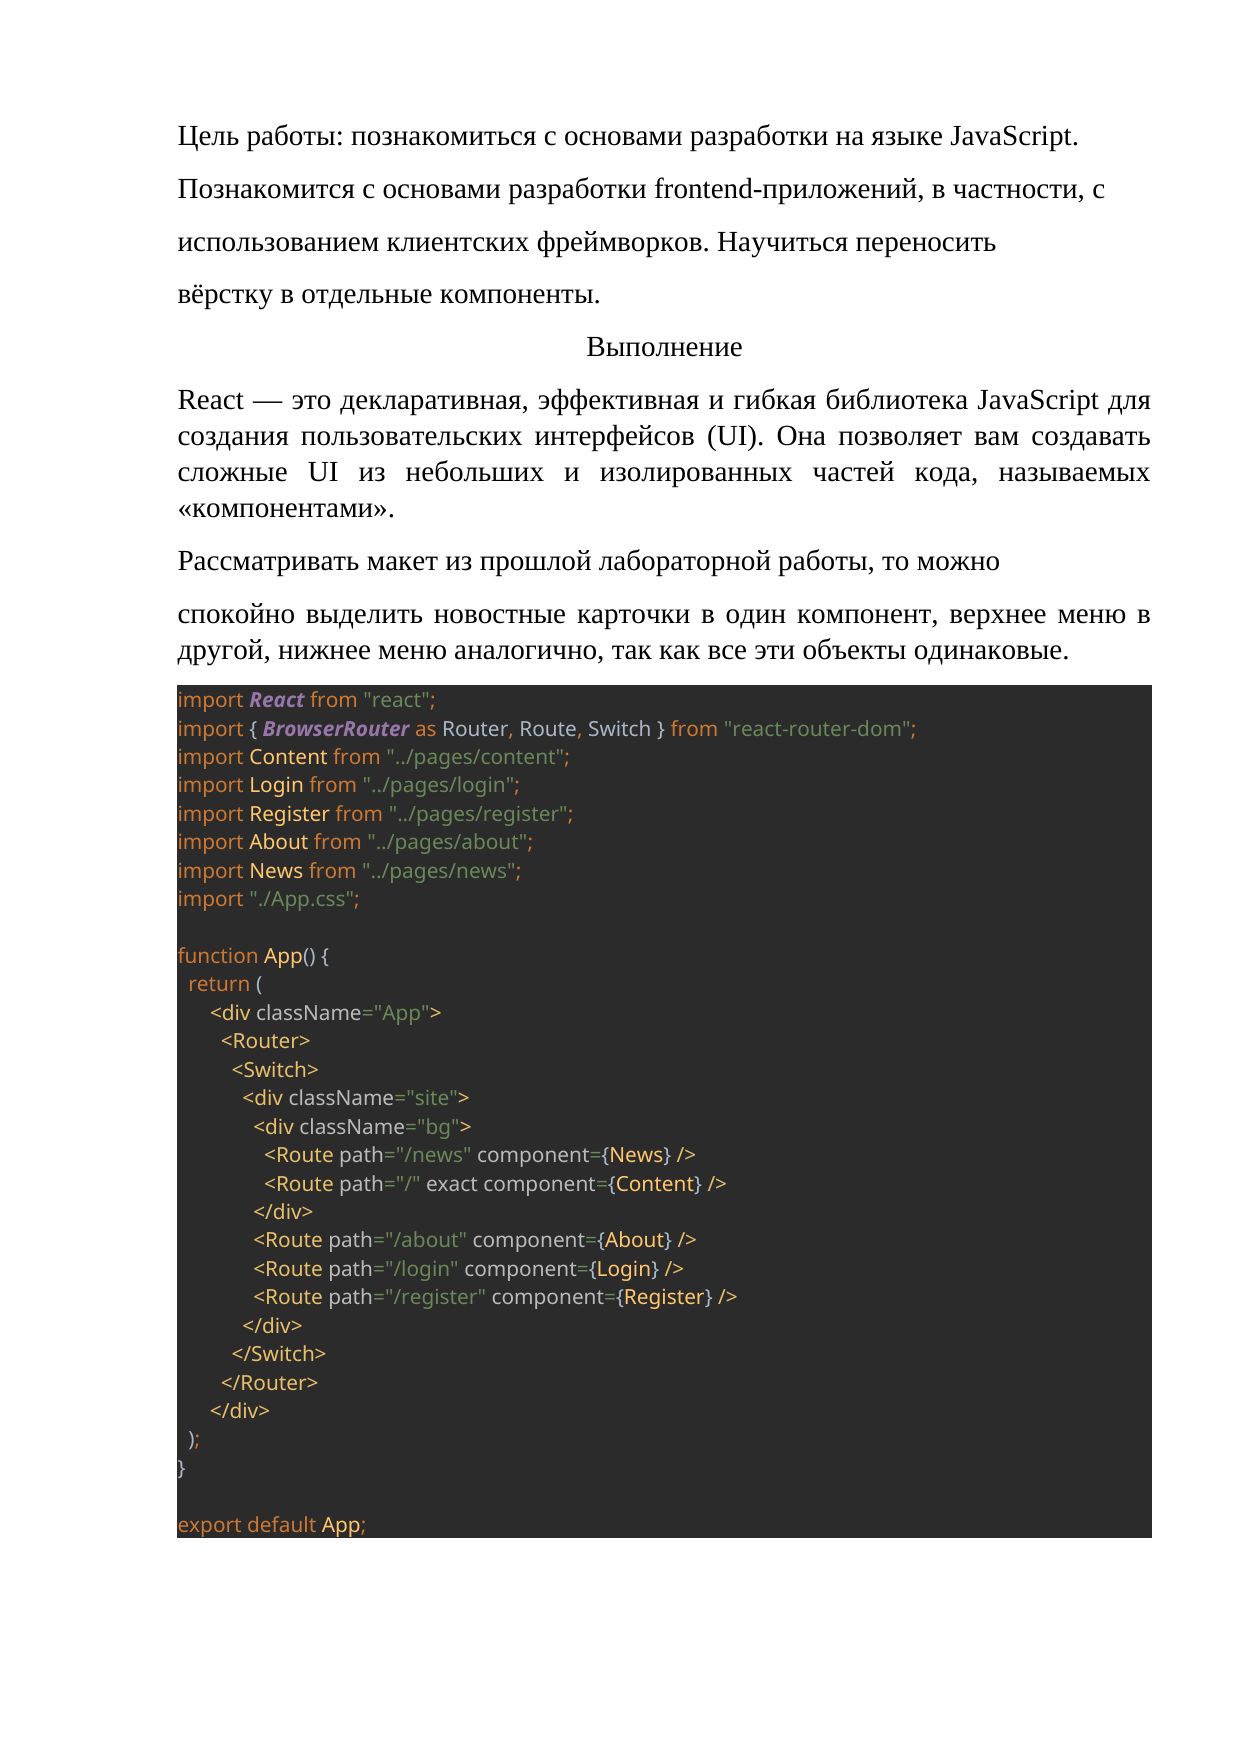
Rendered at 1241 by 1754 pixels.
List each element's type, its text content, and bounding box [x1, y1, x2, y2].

text Рассматривать макет из прошлой лабораторной работы, то можно [177, 543, 1152, 577]
text Выполнение [177, 329, 1152, 363]
text React — это декларативная, эффективная и гибкая библиотека JavaScript для создания пользовательских интерфейсов (UI). Она позволяет вам создавать сложные UI из небольших и изолированных частей кода, называемых «компонентами». [177, 382, 1152, 524]
text import React from "react"; import { BrowserRouter as Router, Route, Switch } from "react-router-dom"; import Content from "../pages/content"; import Login from "../pages/login"; import Register from "../pages/register"; import About from "../pages/about"; import News from "../pages/news"; import "./App.css"; function App() { return ( <div className="App"> <Router> <Switch> <div className="site"> <div className="bg"> <Route path="/news" component={News} /> <Route path="/" exact component={Content} /> </div> <Route path="/about" component={About} /> <Route path="/login" component={Login} /> <Route path="/register" component={Register} /> </div> </Switch> </Router> </div> ); } export default App; [177, 685, 1152, 1538]
text использованием клиентских фреймворков. Научиться переносить [177, 224, 1152, 257]
text спокойно выделить новостные карточки в один компонент, верхнее меню в другой, нижнее меню аналогично, так как все эти объекты одинаковые. [177, 596, 1152, 666]
text Цель работы: познакомиться с основами разработки на языке JavaScript. [177, 118, 1152, 152]
text вёрстку в отдельные компоненты. [177, 277, 1152, 310]
text Познакомится с основами разработки frontend-приложений, в частности, с [177, 171, 1152, 204]
